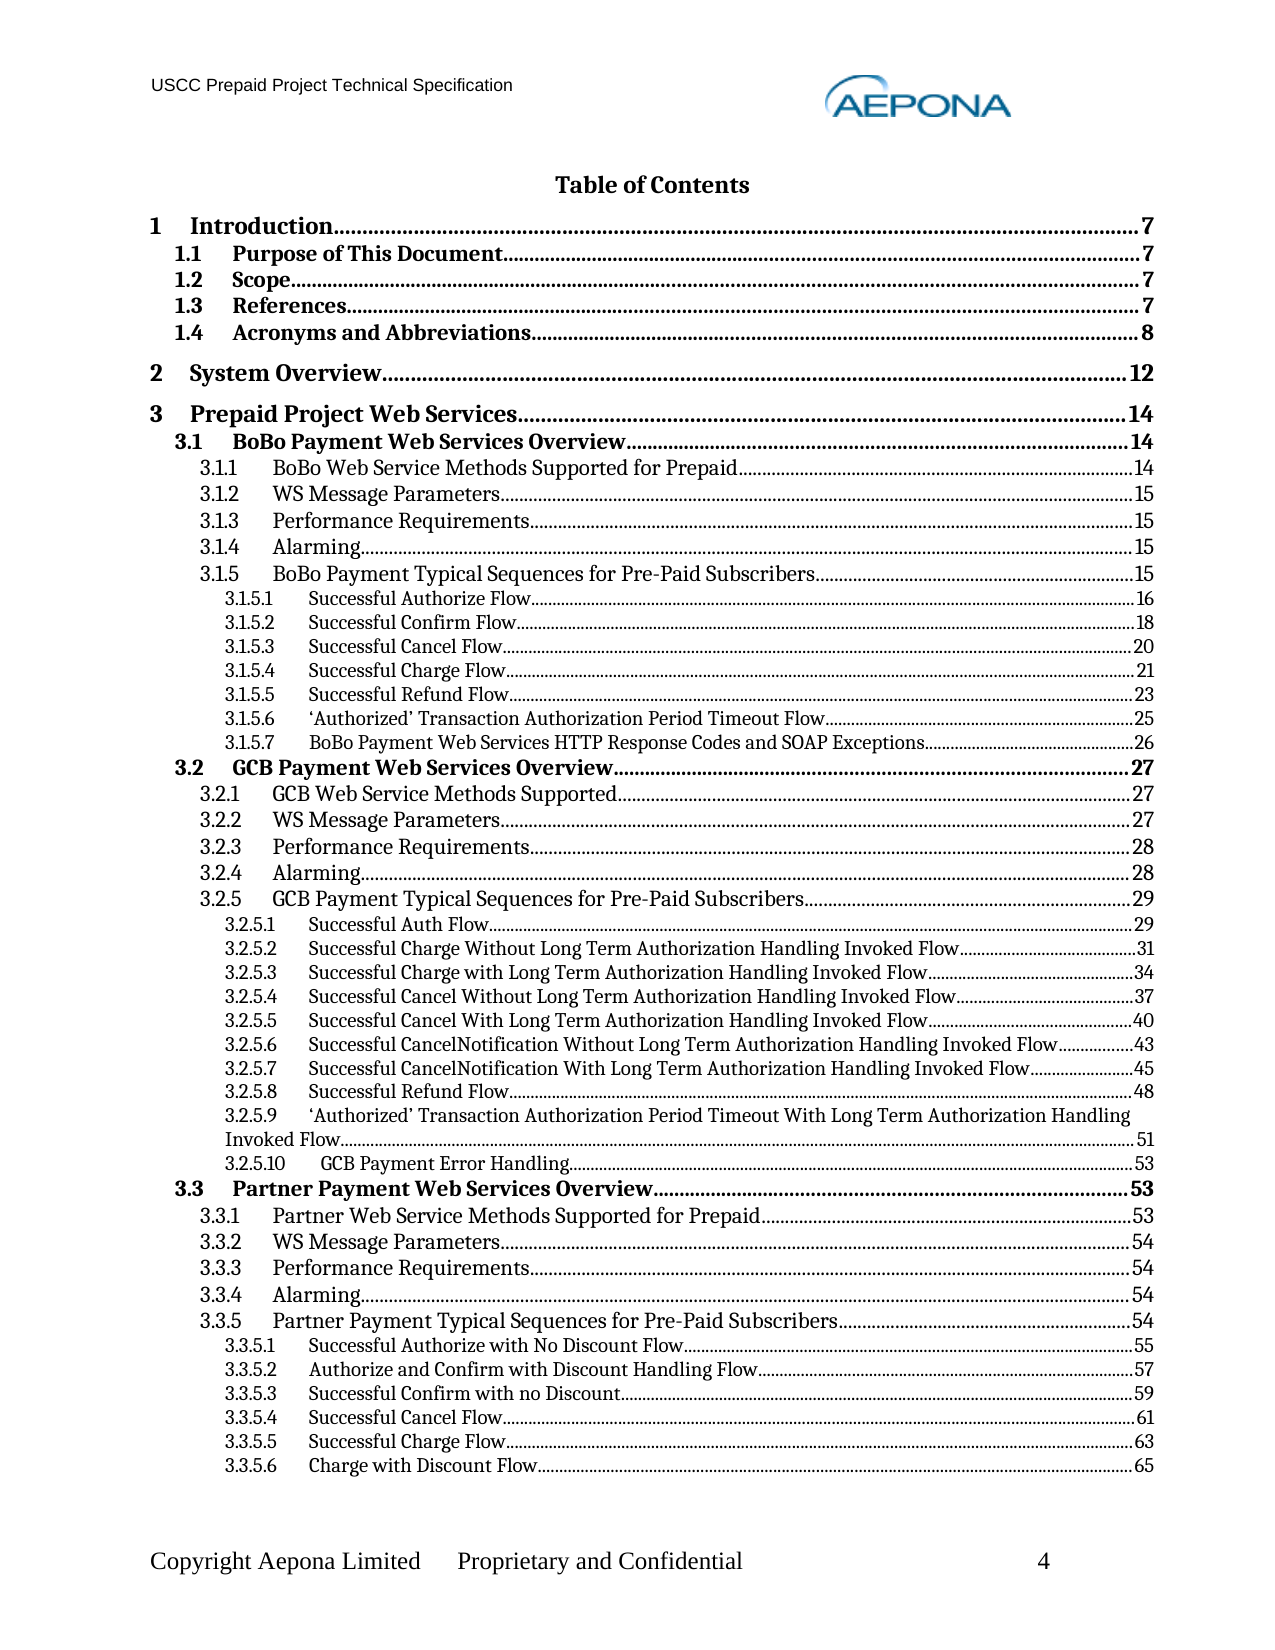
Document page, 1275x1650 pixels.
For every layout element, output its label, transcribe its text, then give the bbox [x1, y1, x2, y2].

text 3.3.3 Performance Requirements 54 [200, 1255, 1155, 1281]
text 3.1.5.7 BoBo Payment Web Services HTTP Response Codes and SOAP Exceptions 26 [225, 730, 1155, 754]
text 3.3.5.5 Successful Charge Flow 63 [225, 1430, 1155, 1454]
text 3.1.3 Performance Requirements 15 [200, 508, 1155, 534]
text 3.2.5.3 Successful Charge with Long Term Authorization Handling Invoked Flow 34 [225, 960, 1155, 984]
text 3.2.2 WS Message Parameters 27 [200, 807, 1155, 833]
text 3.1.5.6 ‘Authorized’ Transaction Authorization Period Timeout Flow 25 [225, 706, 1155, 730]
text 1.4 Acronyms and Abbreviations 8 [175, 320, 1155, 346]
text 1.3 References 7 [175, 293, 1155, 320]
text 3.3.1 Partner Web Service Methods Supported for Prepaid 53 [200, 1202, 1155, 1229]
text 3.1.1 BoBo Web Service Methods Supported for Prepaid 14 [200, 455, 1155, 481]
text 3.3.5.2 Authorize and Confirm with Discount Handling Flow 57 [225, 1358, 1155, 1382]
text 3.2.3 Performance Requirements 28 [200, 833, 1155, 860]
text 3.1.5.5 Successful Refund Flow 23 [225, 682, 1155, 706]
text 3.2.5.6 Successful CancelNotification Without Long Term Authorization Handling Invoked Flow 43 [225, 1032, 1155, 1056]
text 3.1.2 WS Message Parameters 15 [200, 481, 1155, 508]
text 3.2.5.4 Successful Cancel Without Long Term Authorization Handling Invoked Flow 37 [225, 984, 1155, 1008]
text 3.3.5 Partner Payment Typical Sequences for Pre-Paid Subscribers 54 [200, 1308, 1155, 1334]
text 3.2.5 GCB Payment Typical Sequences for Pre-Paid Subscribers 29 [200, 886, 1155, 912]
text 3.1.5.2 Successful Confirm Flow 18 [225, 611, 1155, 634]
text 2 System Overview 12 [150, 358, 1155, 387]
text 3.3.5.3 Successful Confirm with no Discount 59 [225, 1382, 1155, 1406]
text 3.1.5 BoBo Payment Typical Sequences for Pre-Paid Subscribers 15 [200, 560, 1155, 587]
text 3.1.5.1 Successful Authorize Flow 16 [225, 587, 1155, 611]
picture [825, 75, 1012, 117]
text 3.3.5.1 Successful Authorize with No Discount Flow 55 [225, 1334, 1155, 1358]
text 3.2.4 Alarming 28 [200, 860, 1155, 886]
text 3.1.5.3 Successful Cancel Flow 20 [225, 634, 1155, 658]
text 3.3.2 WS Message Parameters 54 [200, 1229, 1155, 1255]
text 1.1 Purpose of This Document 7 [175, 241, 1155, 267]
text 3.3.5.4 Successful Cancel Flow 61 [225, 1406, 1155, 1430]
text Table of Contents [150, 171, 1155, 199]
text 3 Prepaid Project Web Services 14 [150, 400, 1155, 428]
text 3.3 Partner Payment Web Services Overview 53 [175, 1176, 1155, 1202]
text 3.1 BoBo Payment Web Services Overview 14 [175, 428, 1155, 455]
text 1.2 Scope 7 [175, 267, 1155, 293]
text 3.3.4 Alarming 54 [200, 1281, 1155, 1308]
text 3.3.5.6 Charge with Discount Flow 65 [225, 1454, 1155, 1478]
text 3.2.5.5 Successful Cancel With Long Term Authorization Handling Invoked Flow 40 [225, 1008, 1155, 1032]
text 3.1.5.4 Successful Charge Flow 21 [225, 658, 1155, 682]
text 3.1.4 Alarming 15 [200, 534, 1155, 560]
text 1 Introduction 7 [150, 212, 1155, 241]
text 3.2.5.8 Successful Refund Flow 48 [225, 1080, 1155, 1104]
text 3.2.5.7 Successful CancelNotification With Long Term Authorization Handling Invoked Flow 45 [225, 1056, 1155, 1080]
text 3.2.5.9 ‘Authorized’ Transaction Authorization Period Timeout With Long Term Authorization Handling Invoked Flow 51 [225, 1104, 1155, 1152]
text 3.2.5.1 Successful Auth Flow 29 [225, 912, 1155, 936]
text 3.2.5.2 Successful Charge Without Long Term Authorization Handling Invoked Flow 31 [225, 936, 1155, 960]
text 3.2.1 GCB Web Service Methods Supported 27 [200, 781, 1155, 807]
text 3.2 GCB Payment Web Services Overview 27 [175, 754, 1155, 781]
text 3.2.5.10 GCB Payment Error Handling 53 [225, 1152, 1155, 1176]
